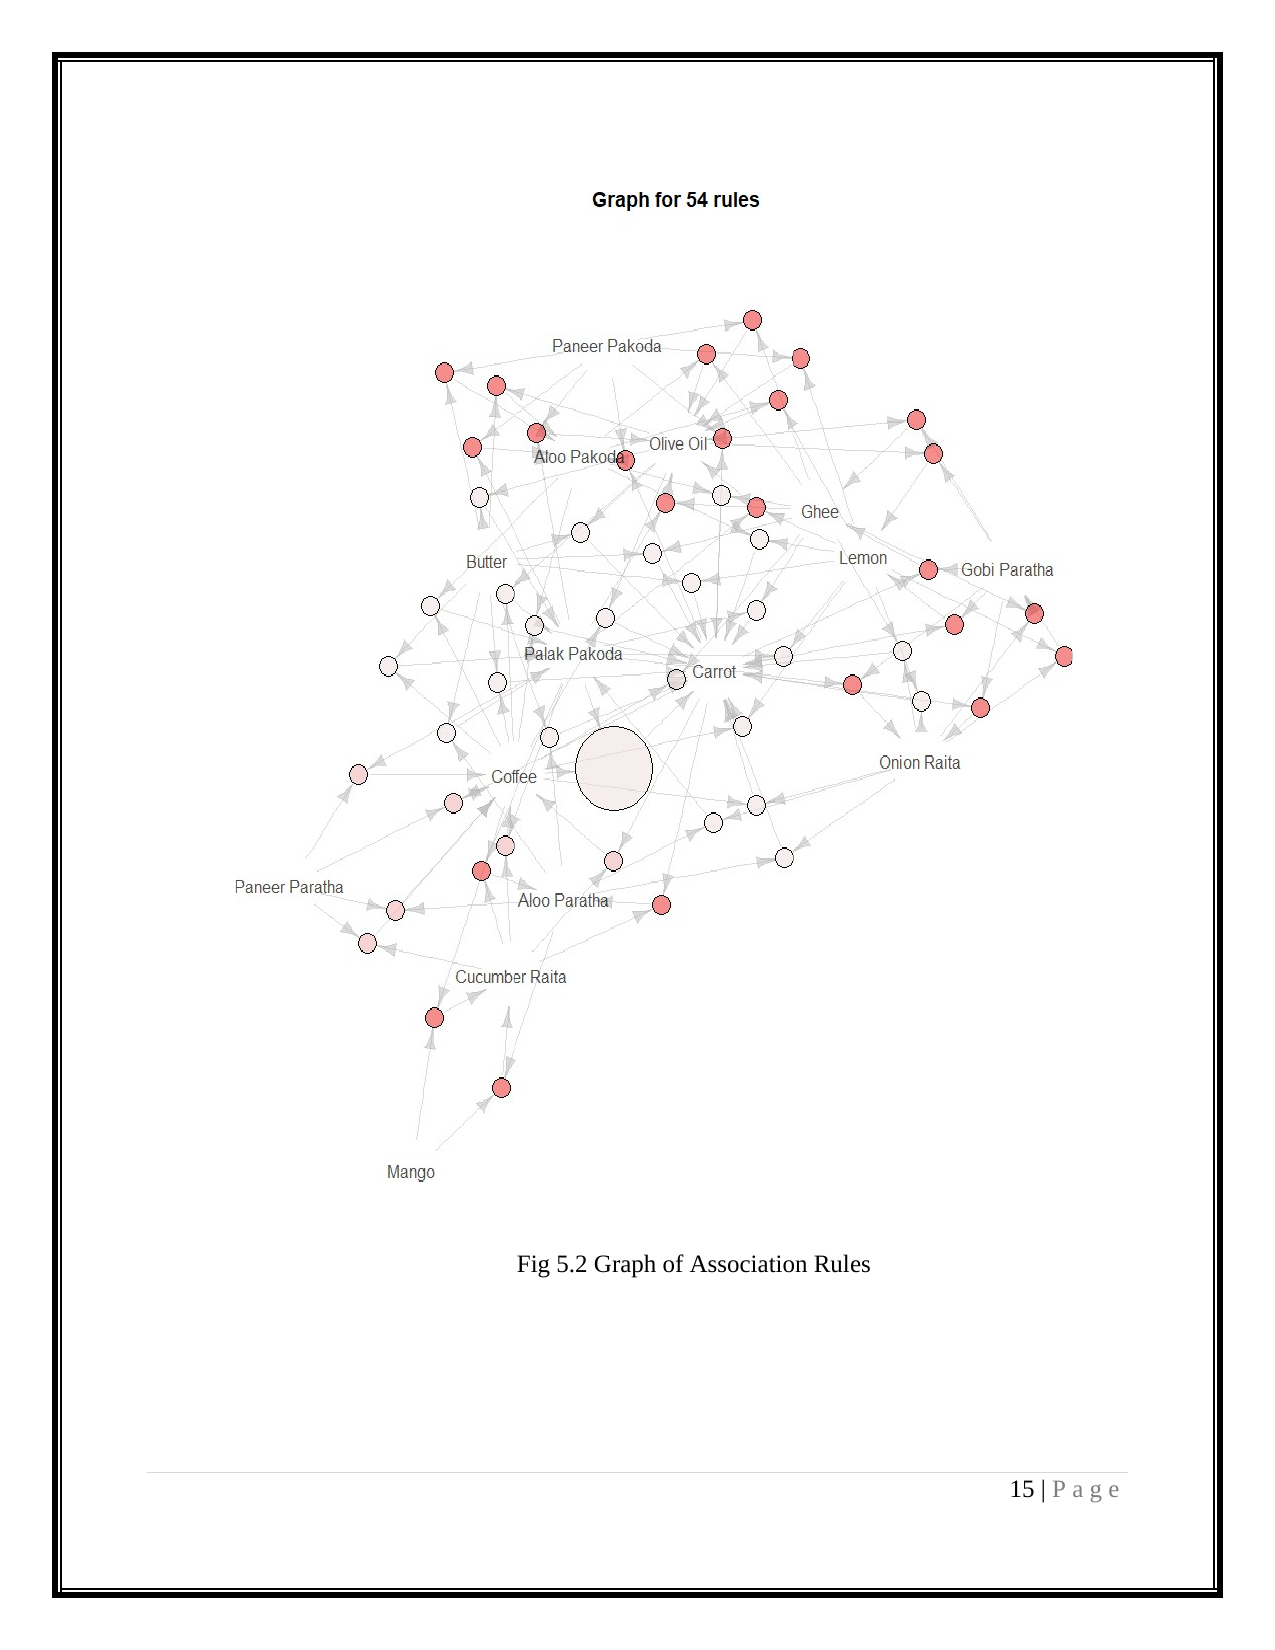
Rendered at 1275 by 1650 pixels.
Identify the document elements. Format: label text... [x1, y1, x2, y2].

text Fig 5.2 Graph of Association Rules [517, 1249, 1194, 1278]
picture [235, 192, 1073, 1182]
